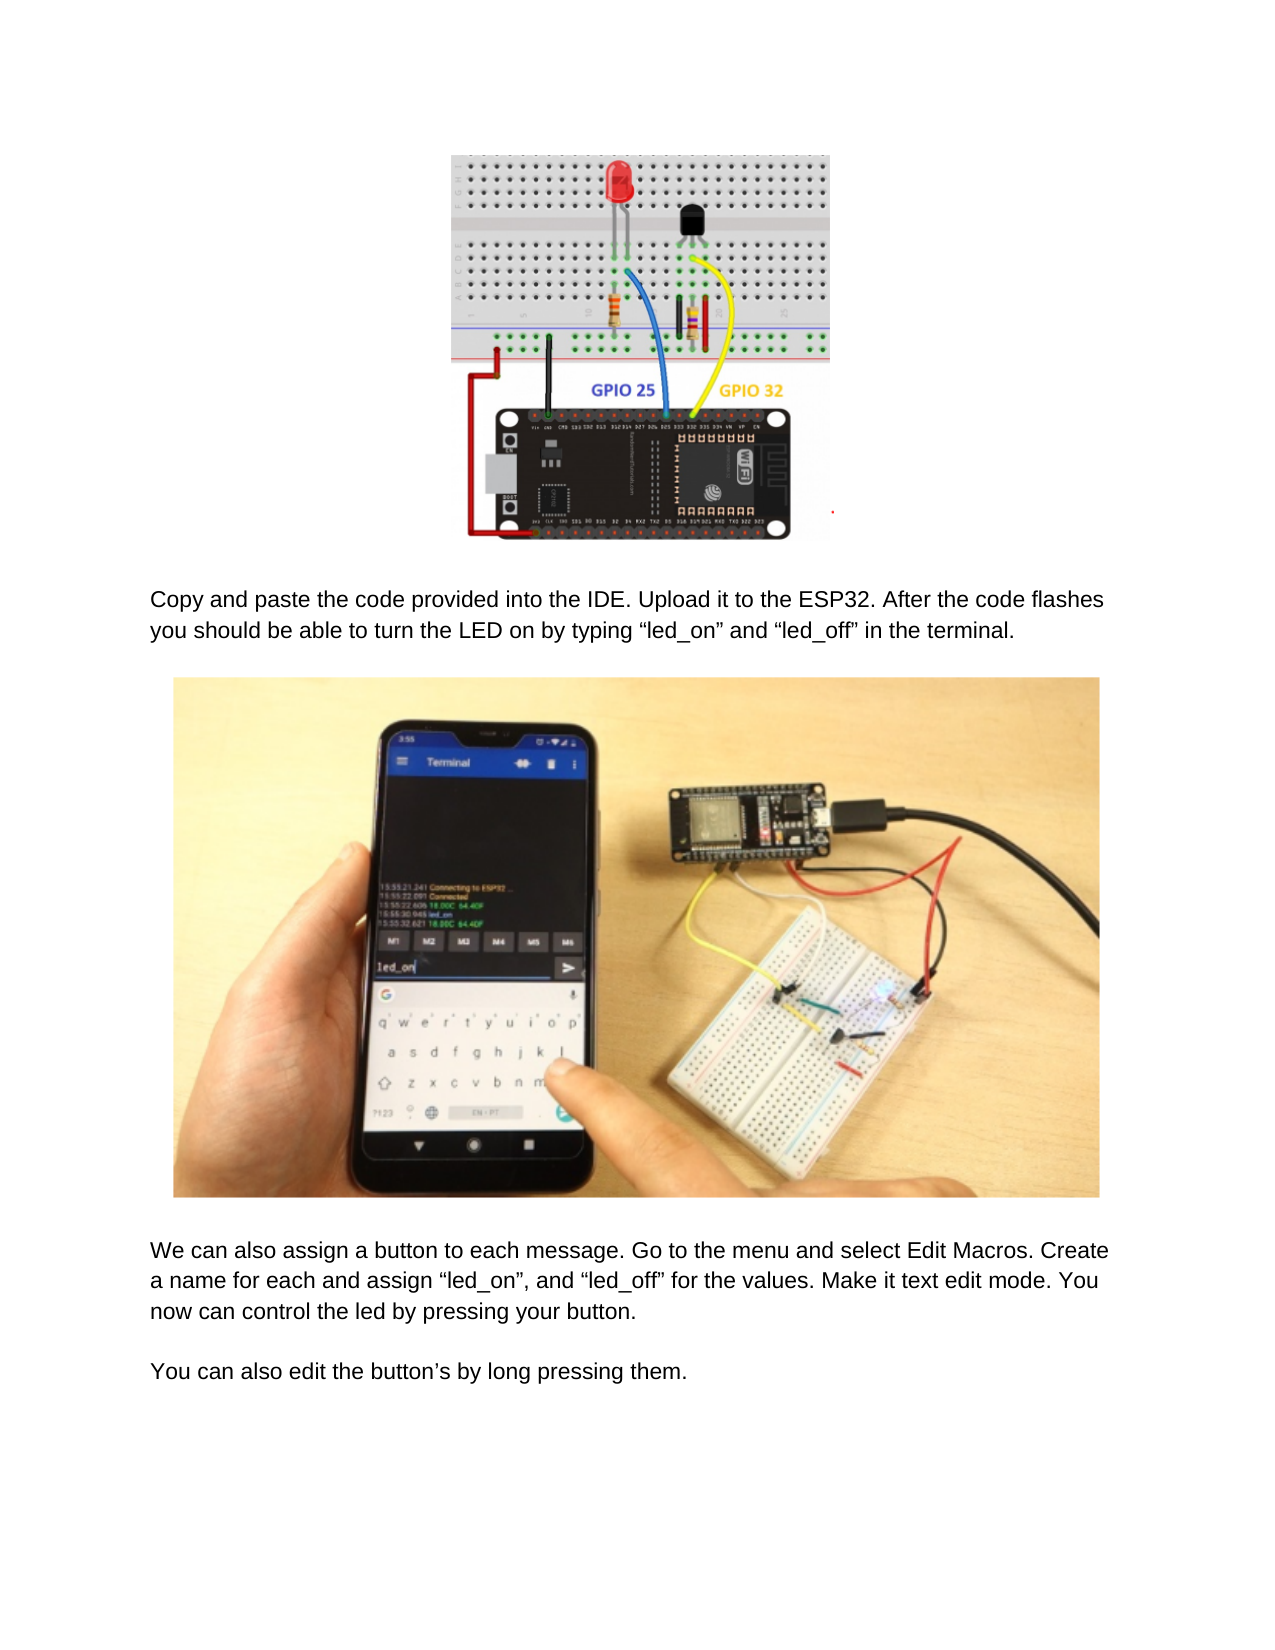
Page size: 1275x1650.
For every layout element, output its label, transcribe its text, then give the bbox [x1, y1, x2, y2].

text You can also edit the button’s by long pressing them. [150, 1358, 1125, 1384]
text We can also assign a button to each message. Go to the menu and select Edit Macros. Create a name for each and assign “led_on”, and “led_off” for the values. Make it text edit mode. You now can control the led by pressing your button. [150, 1237, 1125, 1324]
picture [441, 150, 834, 553]
text Copy and paste the code provided into the IDE. Upload it to the ESP32. After the code flashes you should be able to turn the LED on by typing “led_on” and “led_off” in the terminal. [150, 586, 1125, 643]
picture [169, 677, 1106, 1204]
